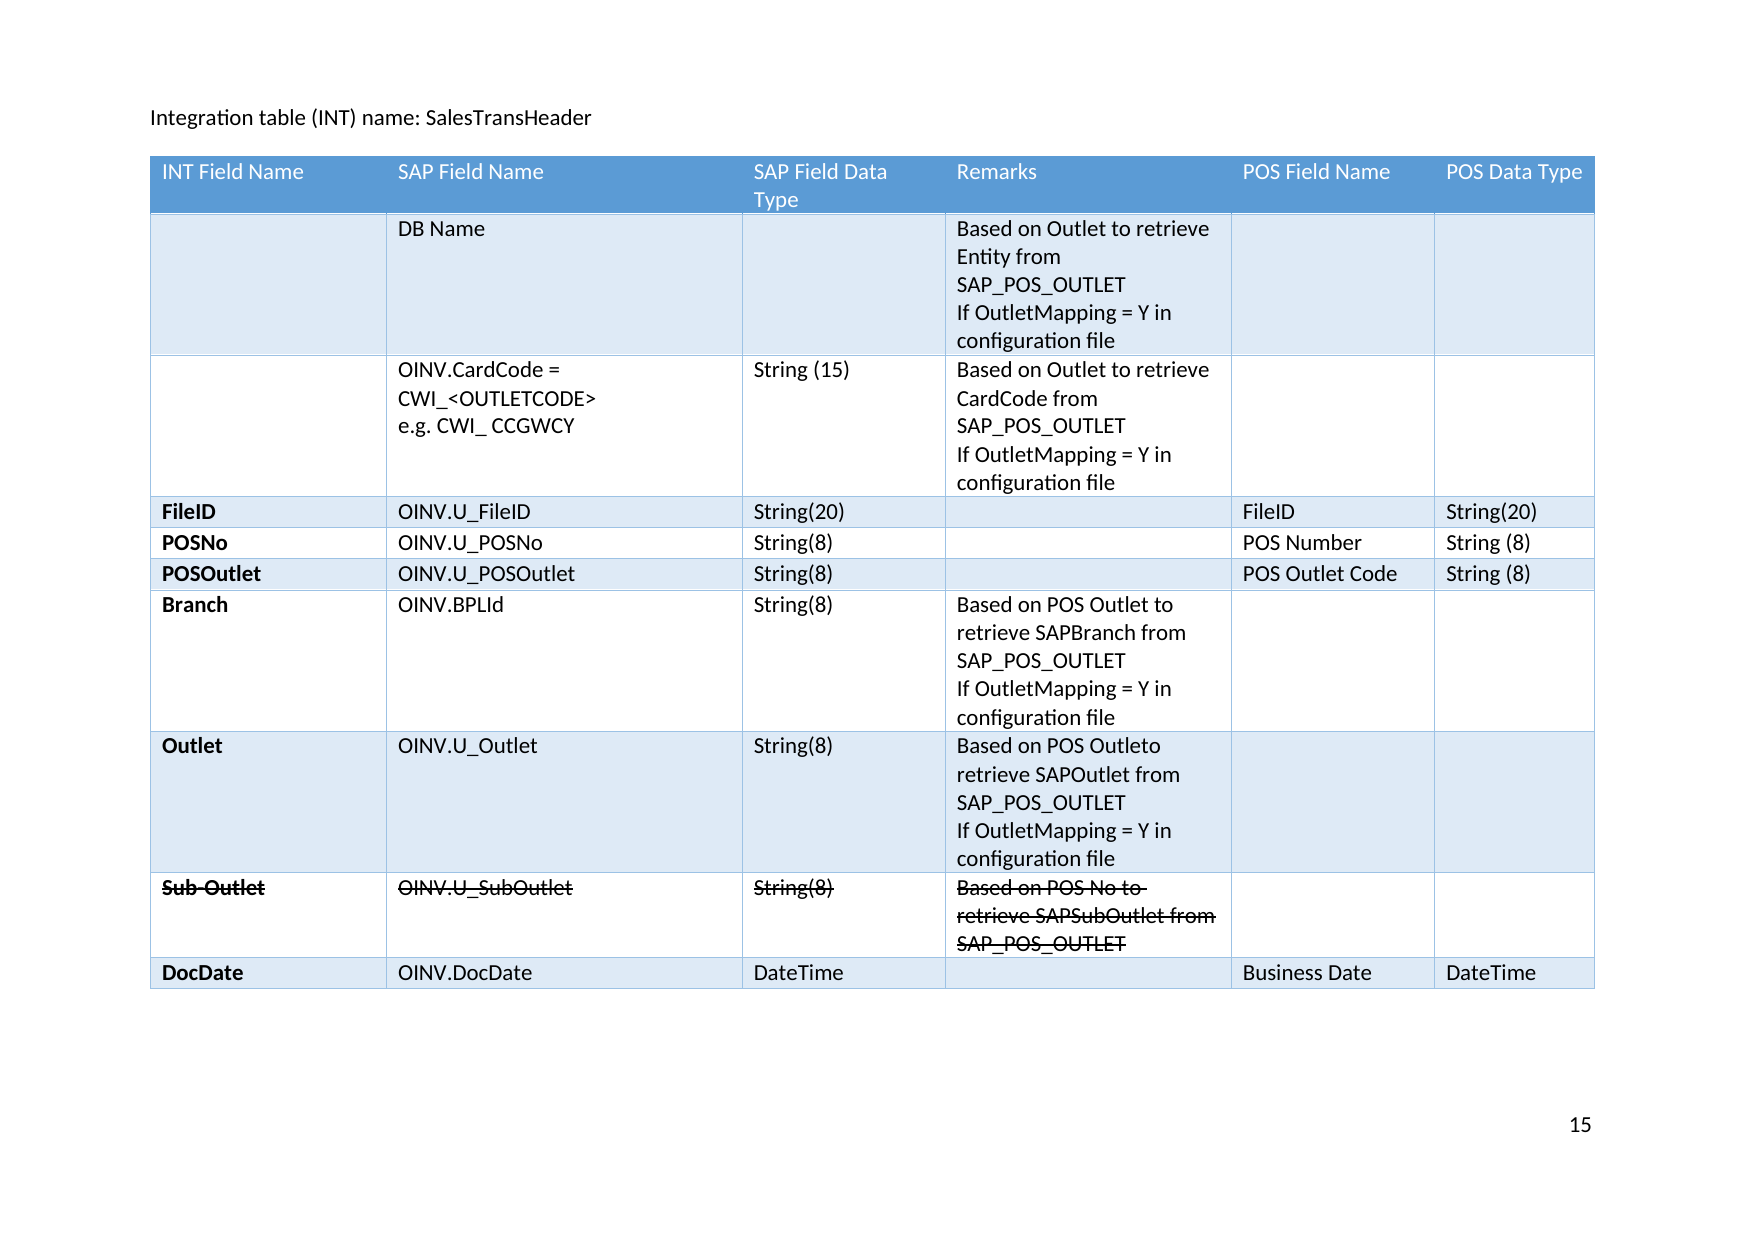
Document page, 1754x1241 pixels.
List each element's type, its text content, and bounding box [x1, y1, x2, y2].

table_cell [1232, 215, 1434, 354]
table_cell [946, 958, 1231, 988]
table_header SAP Field Data Type [743, 158, 945, 213]
table_cell [1435, 356, 1594, 496]
table_cell String(8) [743, 559, 945, 589]
text Integration table (INT) name: SalesTransHeader [150, 103, 1592, 131]
table_cell Based on Outlet to retrieve CardCode from SAP_POS_OUTLET If OutletMapping = Y in configuration file [946, 356, 1231, 496]
table_cell DateTime [1435, 958, 1594, 988]
table_cell String(8) [743, 528, 945, 558]
table_cell Sub-Outlet [151, 873, 386, 957]
table_cell OINV.BPLId [387, 591, 742, 731]
table_cell POS Outlet Code [1232, 559, 1434, 589]
table_header POS Data Type [1435, 158, 1594, 213]
table_cell [743, 215, 945, 354]
table_cell [1232, 591, 1434, 731]
table_cell Business Date [1232, 958, 1434, 988]
table_cell DB Name [387, 215, 742, 354]
table_cell String(20) [743, 497, 945, 527]
table_cell FileID [151, 497, 386, 527]
table_cell Branch [151, 591, 386, 731]
table_header Remarks [946, 158, 1231, 213]
table_cell OINV.U_FileID [387, 497, 742, 527]
table_cell String(20) [1435, 497, 1594, 527]
table_cell String(8) [743, 873, 945, 957]
table_cell Outlet [151, 732, 386, 872]
table_cell OINV.DocDate [387, 958, 742, 988]
table_cell [1435, 732, 1594, 872]
table_cell [1232, 732, 1434, 872]
table_cell [1232, 356, 1434, 496]
table_cell OINV.U_SubOutlet [387, 873, 742, 957]
table_cell [1435, 215, 1594, 354]
table_cell POSOutlet [151, 559, 386, 589]
table_cell POS Number [1232, 528, 1434, 558]
table_cell [1435, 873, 1594, 957]
table_cell FileID [1232, 497, 1434, 527]
table_header SAP Field Name [387, 158, 742, 213]
table_cell [151, 215, 386, 354]
table_cell String (8) [1435, 528, 1594, 558]
table_cell [1435, 591, 1594, 731]
table_cell [946, 559, 1231, 589]
table_cell DateTime [743, 958, 945, 988]
table_cell String (15) [743, 356, 945, 496]
table_header POS Field Name [1232, 158, 1434, 213]
table_cell DocDate [151, 958, 386, 988]
table_cell String(8) [743, 591, 945, 731]
table_cell OINV.U_POSNo [387, 528, 742, 558]
table_cell Based on Outlet to retrieve Entity from SAP_POS_OUTLET If OutletMapping = Y in configuration file [946, 215, 1231, 354]
table_header INT Field Name [151, 158, 386, 213]
table_cell [946, 497, 1231, 527]
table_cell Based on POS Outleto retrieve SAPOutlet from SAP_POS_OUTLET If OutletMapping = Y in configuration file [946, 732, 1231, 872]
table_cell String(8) [743, 732, 945, 872]
table_cell POSNo [151, 528, 386, 558]
table_cell [946, 528, 1231, 558]
table_cell [1232, 873, 1434, 957]
table_cell [151, 356, 386, 496]
table_cell Based on POS No to retrieve SAPSubOutlet from SAP_POS_OUTLET [946, 873, 1231, 957]
table_cell OINV.CardCode = CWI_<OUTLETCODE> e.g. CWI_ CCGWCY [387, 356, 742, 496]
table_cell OINV.U_POSOutlet [387, 559, 742, 589]
table_cell OINV.U_Outlet [387, 732, 742, 872]
table_cell Based on POS Outlet to retrieve SAPBranch from SAP_POS_OUTLET If OutletMapping = Y in configuration file [946, 591, 1231, 731]
table_cell String (8) [1435, 559, 1594, 589]
